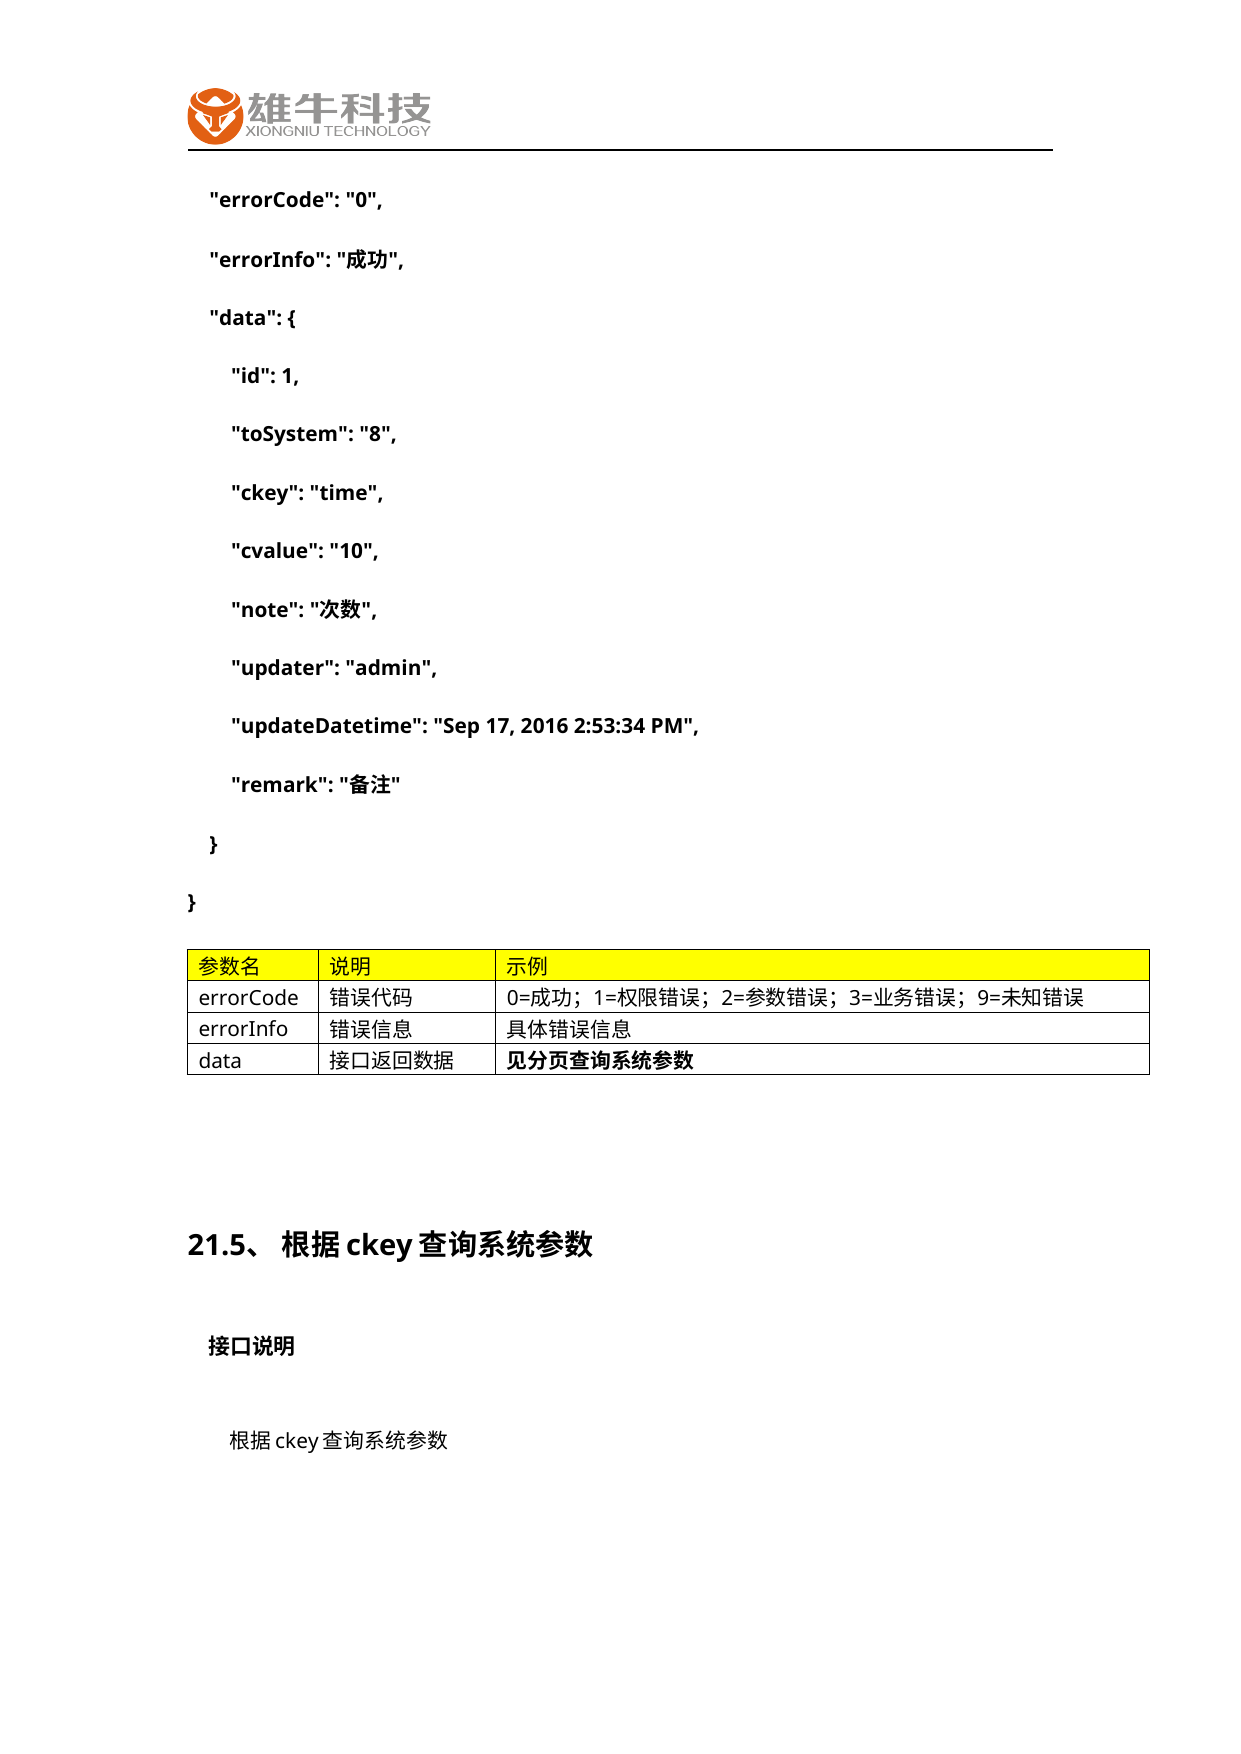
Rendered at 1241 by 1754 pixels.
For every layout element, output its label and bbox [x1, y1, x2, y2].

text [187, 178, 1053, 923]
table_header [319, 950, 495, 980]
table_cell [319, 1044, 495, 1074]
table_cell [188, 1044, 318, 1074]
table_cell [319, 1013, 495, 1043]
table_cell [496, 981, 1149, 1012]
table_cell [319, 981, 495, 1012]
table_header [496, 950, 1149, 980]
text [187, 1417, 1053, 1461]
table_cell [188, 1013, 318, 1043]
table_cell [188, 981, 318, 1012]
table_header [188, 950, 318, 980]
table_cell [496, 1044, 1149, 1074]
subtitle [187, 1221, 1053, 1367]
picture [187, 88, 433, 147]
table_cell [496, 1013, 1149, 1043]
